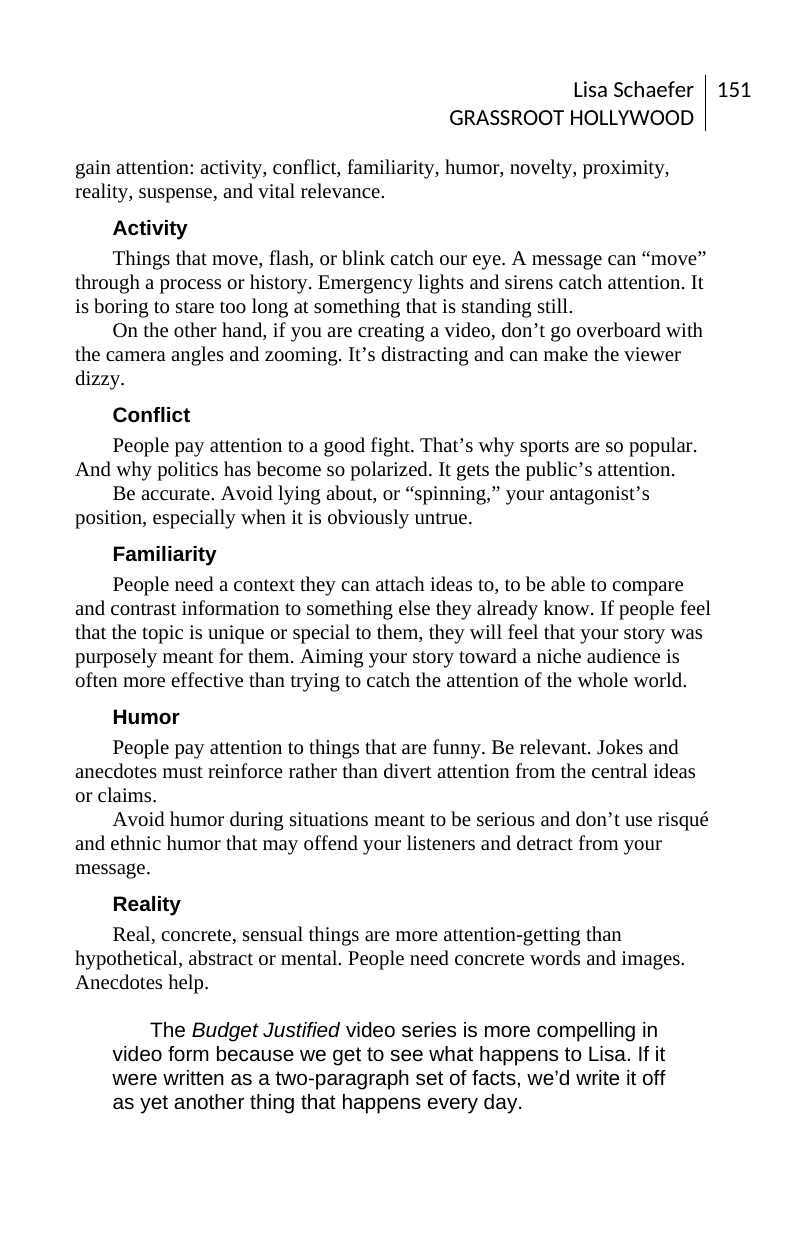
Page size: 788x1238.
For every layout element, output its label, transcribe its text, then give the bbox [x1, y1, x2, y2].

text People pay attention to a good fight. That’s why sports are so popular. And why politics has become so polarized. It gets the public’s attention. [75, 433, 712, 481]
subtitle Reality [75, 892, 712, 916]
text People need a context they can attach ideas to, to be able to compare and contrast information to something else they already know. If people feel that the topic is unique or special to them, they will feel that your story was purposely meant for them. Aiming your story toward a niche audience is often more effective than trying to catch the attention of the whole world. [75, 572, 712, 692]
subtitle Humor [75, 705, 712, 729]
text Avoid humor during situations meant to be serious and don’t use risqué and ethnic humor that may offend your listeners and detract from your message. [75, 807, 712, 879]
text On the other hand, if you are creating a video, don’t go overboard with the camera angles and zooming. It’s distracting and can make the viewer dizzy. [75, 318, 712, 390]
subtitle Conflict [75, 403, 712, 427]
text People pay attention to things that are funny. Be relevant. Jokes and anecdotes must reinforce rather than divert attention from the central ideas or claims. [75, 735, 712, 807]
text Real, concrete, sensual things are more attention-getting than hypothetical, abstract or mental. People need concrete words and images. Anecdotes help. [75, 922, 712, 994]
text Things that move, flash, or blink catch our eye. A message can “move” through a process or history. Emergency lights and sirens catch attention. It is boring to stare too long at something that is standing still. [75, 246, 712, 318]
subtitle Familiarity [75, 542, 712, 566]
text The Budget Justified video series is more compelling in video form because we get to see what happens to Lisa. If it were written as a two-paragraph set of facts, we’d write it off as yet another thing that happens every day. [112, 1018, 675, 1114]
subtitle Activity [75, 216, 712, 240]
text Be accurate. Avoid lying about, or “spinning,” your antagonist’s position, especially when it is obviously untrue. [75, 481, 712, 529]
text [75, 155, 712, 203]
